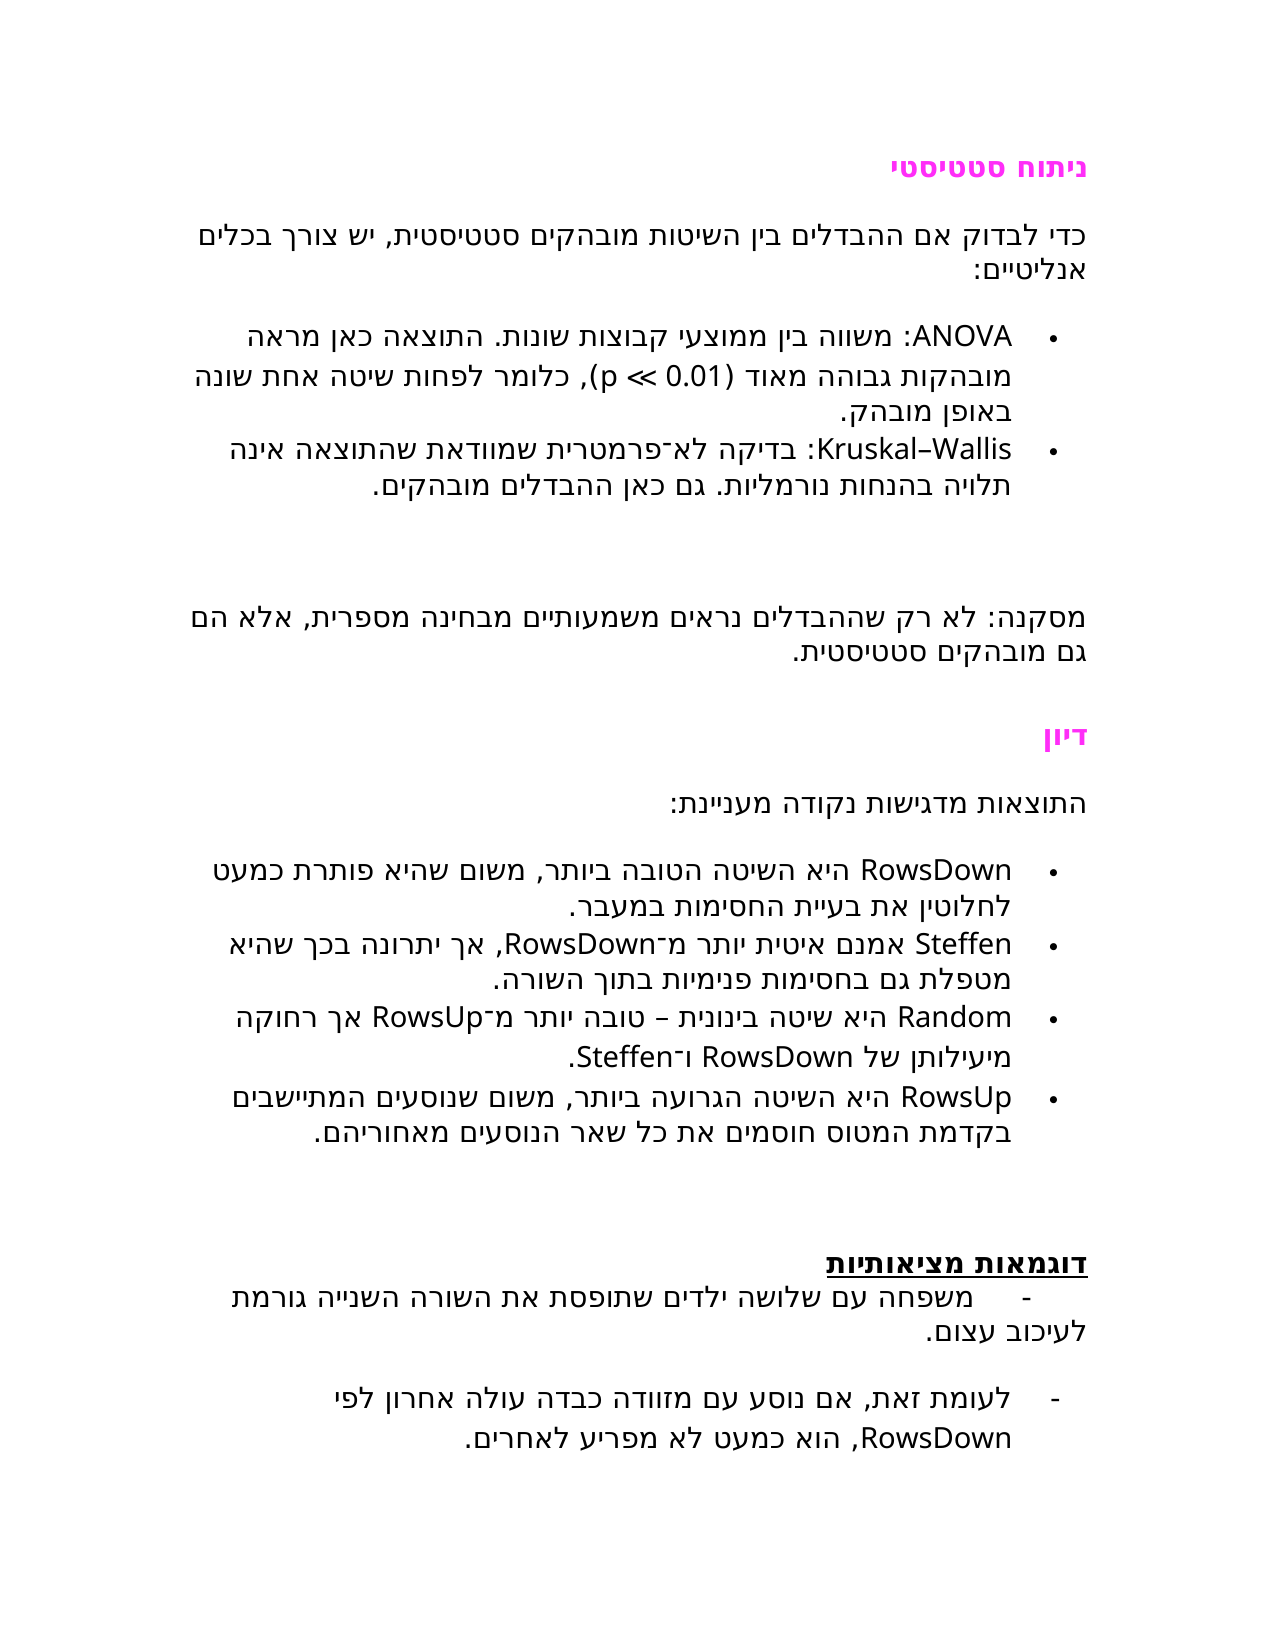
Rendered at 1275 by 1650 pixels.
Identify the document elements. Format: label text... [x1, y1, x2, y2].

list ‏Random היא שיטה בינונית – טובה יותר מ־RowsUp אך רחוקה מיעילותן של RowsDown ו־Steffen. [187, 997, 1050, 1076]
list ‏Kruskal–Wallis: בדיקה לא־פרמטרית שמוודאת שהתוצאה אינה תלויה בהנחות נורמליות. גם כאן ההבדלים מובהקים. [187, 428, 1050, 502]
subtitle ניתוח סטטיסטי [187, 150, 1087, 184]
list לעומת זאת, אם נוסע עם מזוודה כבדה עולה אחרון לפי RowsDown, הוא כמעט לא מפריע לאחרים. [187, 1378, 1050, 1457]
text דוגמאות מציאותיות - משפחה עם שלושה ילדים שתופסת את השורה השנייה גורמת לעיכוב עצום. [187, 1179, 1087, 1349]
subtitle דיון [187, 718, 1087, 752]
text כדי לבדוק אם ההבדלים בין השיטות מובהקים סטטיסטית, יש צורך בכלים אנליטיים: [187, 218, 1087, 286]
list ‏ANOVA: משווה בין ממוצעי קבוצות שונות. התוצאה כאן מראה מובהקות גבוהה מאוד (p ≪ 0.01), כלומר לפחות שיטה אחת שונה באופן מובהק. [187, 315, 1050, 428]
list ‏Steffen אמנם איטית יותר מ־RowsDown, אך יתרונה בכך שהיא מטפלת גם בחסימות פנימיות בתוך השורה. [187, 923, 1050, 997]
text התוצאות מדגישות נקודה מעניינת: [187, 786, 1087, 820]
list ‏RowsUp היא השיטה הגרועה ביותר, משום שנוסעים המתיישבים בקדמת המטוס חוסמים את כל שאר הנוסעים מאחוריהם. [187, 1076, 1050, 1150]
text מסקנה: לא רק שההבדלים נראים משמעותיים מבחינה מספרית, אלא הם גם מובהקים סטטיסטית. [187, 600, 1087, 668]
list ‏RowsDown היא השיטה הטובה ביותר, משום שהיא פותרת כמעט לחלוטין את בעיית החסימות במעבר. [187, 849, 1050, 923]
